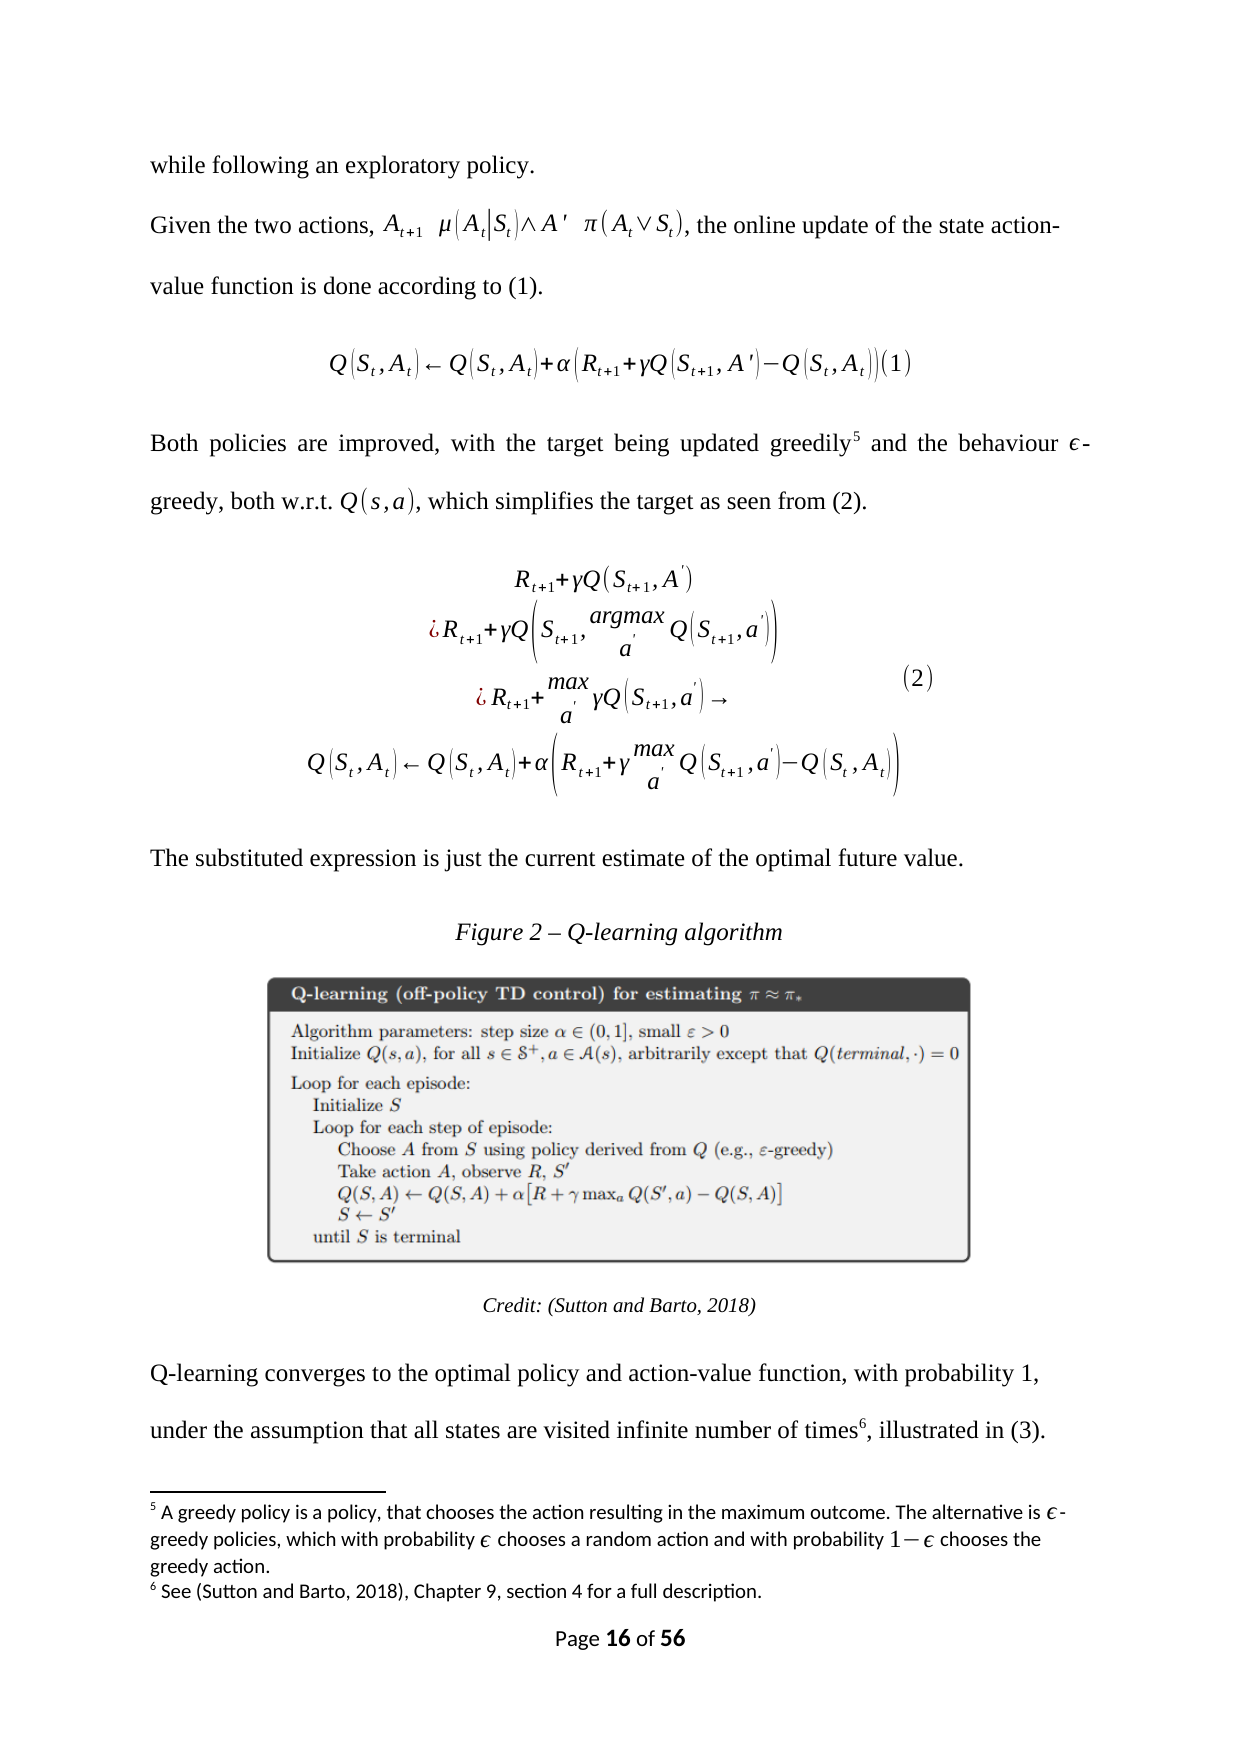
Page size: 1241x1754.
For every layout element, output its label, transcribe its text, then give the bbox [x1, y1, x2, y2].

text Both policies are improved, with the target being updated greedily and the behaviour -greedy, both w.r.t. , which simplifies the target as seen from (2). [150, 428, 1090, 516]
picture [264, 973, 976, 1269]
text The substituted expression is just the current estimate of the optimal future value. [150, 843, 1090, 871]
text Q-learning converges to the optimal policy and action-value function, with probability 1, under the assumption that all states are visited infinite number of times, illustrated in (3). [150, 1358, 1090, 1444]
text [150, 150, 1090, 300]
